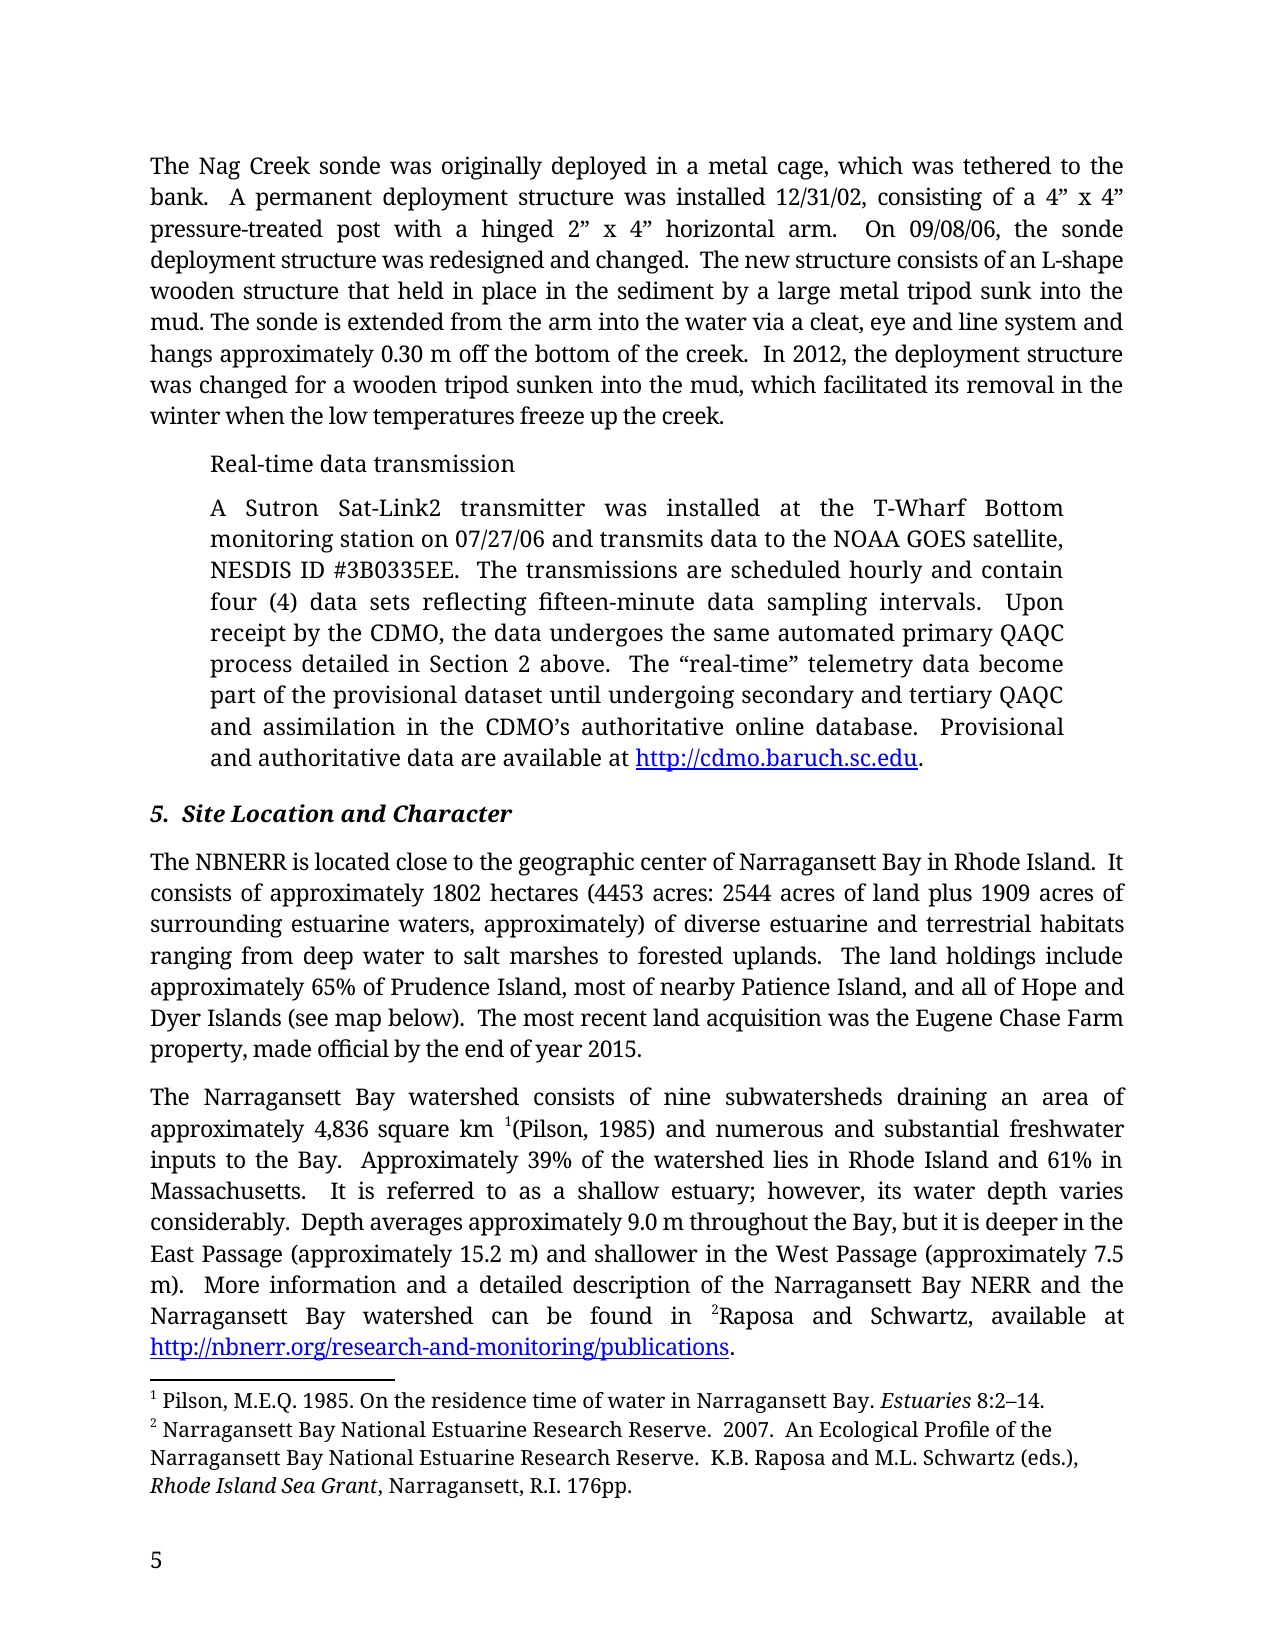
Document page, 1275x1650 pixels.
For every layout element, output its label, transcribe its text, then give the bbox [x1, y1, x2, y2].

text The Nag Creek sonde was originally deployed in a metal cage, which was tethered to the bank. A permanent deployment structure was installed 12/31/02, consisting of a 4” x 4” pressure-treated post with a hinged 2” x 4” horizontal arm. On 09/08/06, the sonde deployment structure was redesigned and changed. The new structure consists of an L-shape wooden structure that held in place in the sediment by a large metal tripod sunk into the mud. The sonde is extended from the arm into the water via a cleat, eye and line system and hangs approximately 0.30 m off the bottom of the creek. In 2012, the deployment structure was changed for a wooden tripod sunken into the mud, which facilitated its removal in the winter when the low temperatures freeze up the creek. [150, 150, 1125, 431]
text Real-time data transmission [210, 448, 1065, 479]
text The Narragansett Bay watershed consists of nine subwatersheds draining an area of approximately 4,836 square km (Pilson, 1985) and numerous and substantial freshwater inputs to the Bay. Approximately 39% of the watershed lies in Rhode Island and 61% in Massachusetts. It is referred to as a shallow estuary; however, its water depth varies considerably. Depth averages approximately 9.0 m throughout the Bay, but it is deeper in the East Passage (approximately 15.2 m) and shallower in the West Passage (approximately 7.5 m). More information and a detailed description of the Narragansett Bay NERR and the Narragansett Bay watershed can be found in Raposa and Schwartz, available at http://nbnerr.org/research-and-monitoring/publications. [150, 1081, 1125, 1362]
text The NBNERR is located close to the geographic center of Narragansett Bay in Rhode Island. It consists of approximately 1802 hectares (4453 acres: 2544 acres of land plus 1909 acres of surrounding estuarine waters, approximately) of diverse estuarine and terrestrial habitats ranging from deep water to salt marshes to forested uplands. The land holdings include approximately 65% of Prudence Island, most of nearby Patience Island, and all of Hope and Dyer Islands (see map below). The most recent land acquisition was the Eugene Chase Farm property, made official by the end of year 2015. [150, 846, 1125, 1064]
text A Sutron Sat-Link2 transmitter was installed at the T-Wharf Bottom monitoring station on 07/27/06 and transmits data to the NOAA GOES satellite, NESDIS ID #3B0335EE. The transmissions are scheduled hourly and contain four (4) data sets reflecting fifteen-minute data sampling intervals. Upon receipt by the CDMO, the data undergoes the same automated primary QAQC process detailed in Section 2 above. The “real-time” telemetry data become part of the provisional dataset until undergoing secondary and tertiary QAQC and assimilation in the CDMO’s authoritative online database. Provisional and authoritative data are available at http://cdmo.baruch.sc.edu. [210, 492, 1065, 773]
subtitle 5. Site Location and Character [150, 798, 1125, 829]
